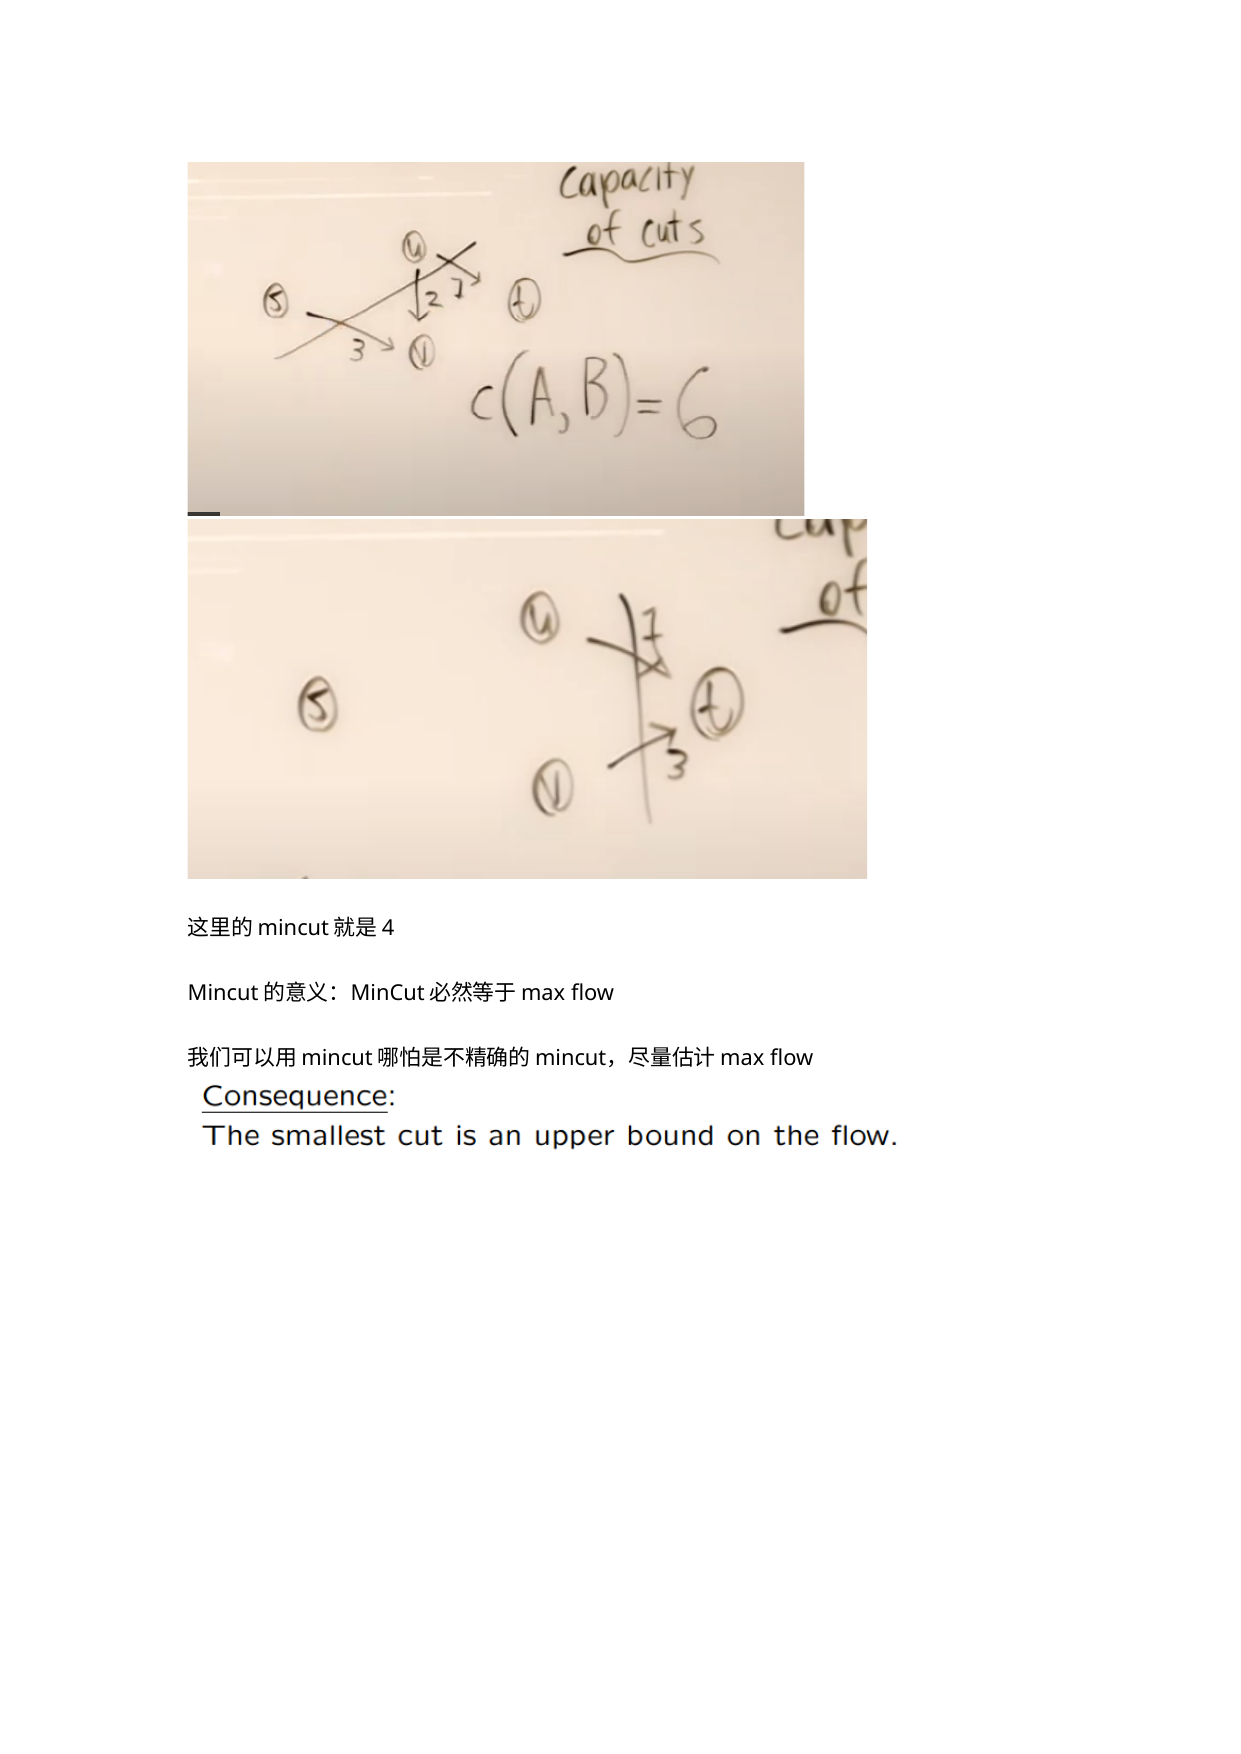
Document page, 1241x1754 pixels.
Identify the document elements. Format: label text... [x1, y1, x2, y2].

text 这里的mincut就是4 [187, 909, 1053, 942]
text 我们可以用mincut哪怕是不精确的mincut，尽量估计max flow [187, 1039, 1053, 1072]
picture [187, 519, 868, 879]
picture [187, 162, 805, 516]
picture [187, 1072, 952, 1174]
text Mincut的意义：MinCut必然等于max flow [187, 974, 1053, 1007]
